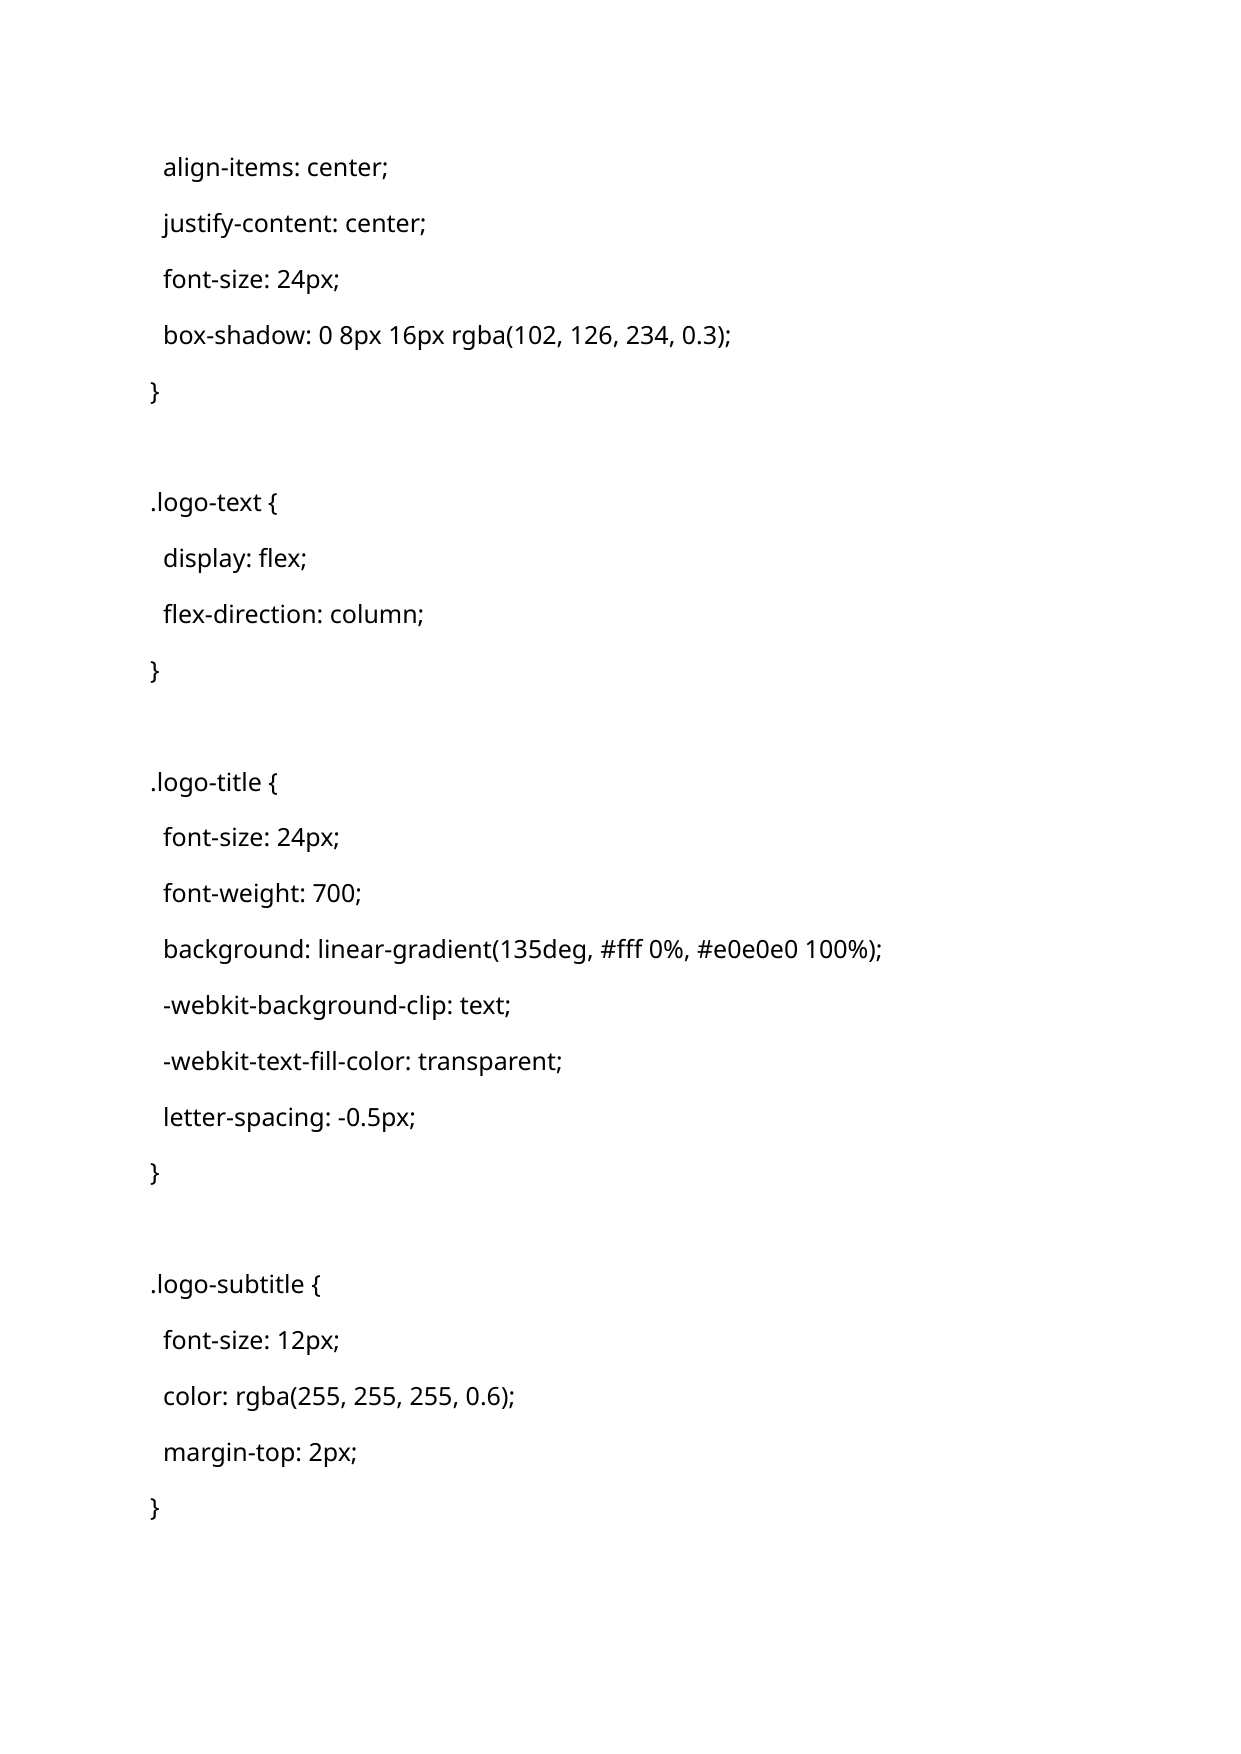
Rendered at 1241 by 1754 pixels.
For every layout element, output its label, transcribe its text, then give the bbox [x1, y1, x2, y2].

text color: rgba(255, 255, 255, 0.6); [150, 1378, 1090, 1412]
text } [150, 1490, 1090, 1524]
text } [150, 373, 1090, 407]
text font-size: 12px; [150, 1322, 1090, 1357]
text align-items: center; [150, 150, 1090, 184]
text justify-content: center; [150, 206, 1090, 240]
text -webkit-background-clip: text; [150, 987, 1090, 1022]
text -webkit-text-fill-color: transparent; [150, 1043, 1090, 1077]
text flex-direction: column; [150, 597, 1090, 631]
text .logo-title { [150, 764, 1090, 798]
text font-weight: 700; [150, 876, 1090, 910]
text font-size: 24px; [150, 820, 1090, 854]
text background: linear-gradient(135deg, #fff 0%, #e0e0e0 100%); [150, 932, 1090, 966]
text font-size: 24px; [150, 262, 1090, 296]
text } [150, 1155, 1090, 1189]
text .logo-text { [150, 485, 1090, 519]
text letter-spacing: -0.5px; [150, 1099, 1090, 1133]
text display: flex; [150, 541, 1090, 575]
text box-shadow: 0 8px 16px rgba(102, 126, 234, 0.3); [150, 317, 1090, 352]
text } [150, 652, 1090, 687]
text margin-top: 2px; [150, 1434, 1090, 1468]
text .logo-subtitle { [150, 1267, 1090, 1301]
